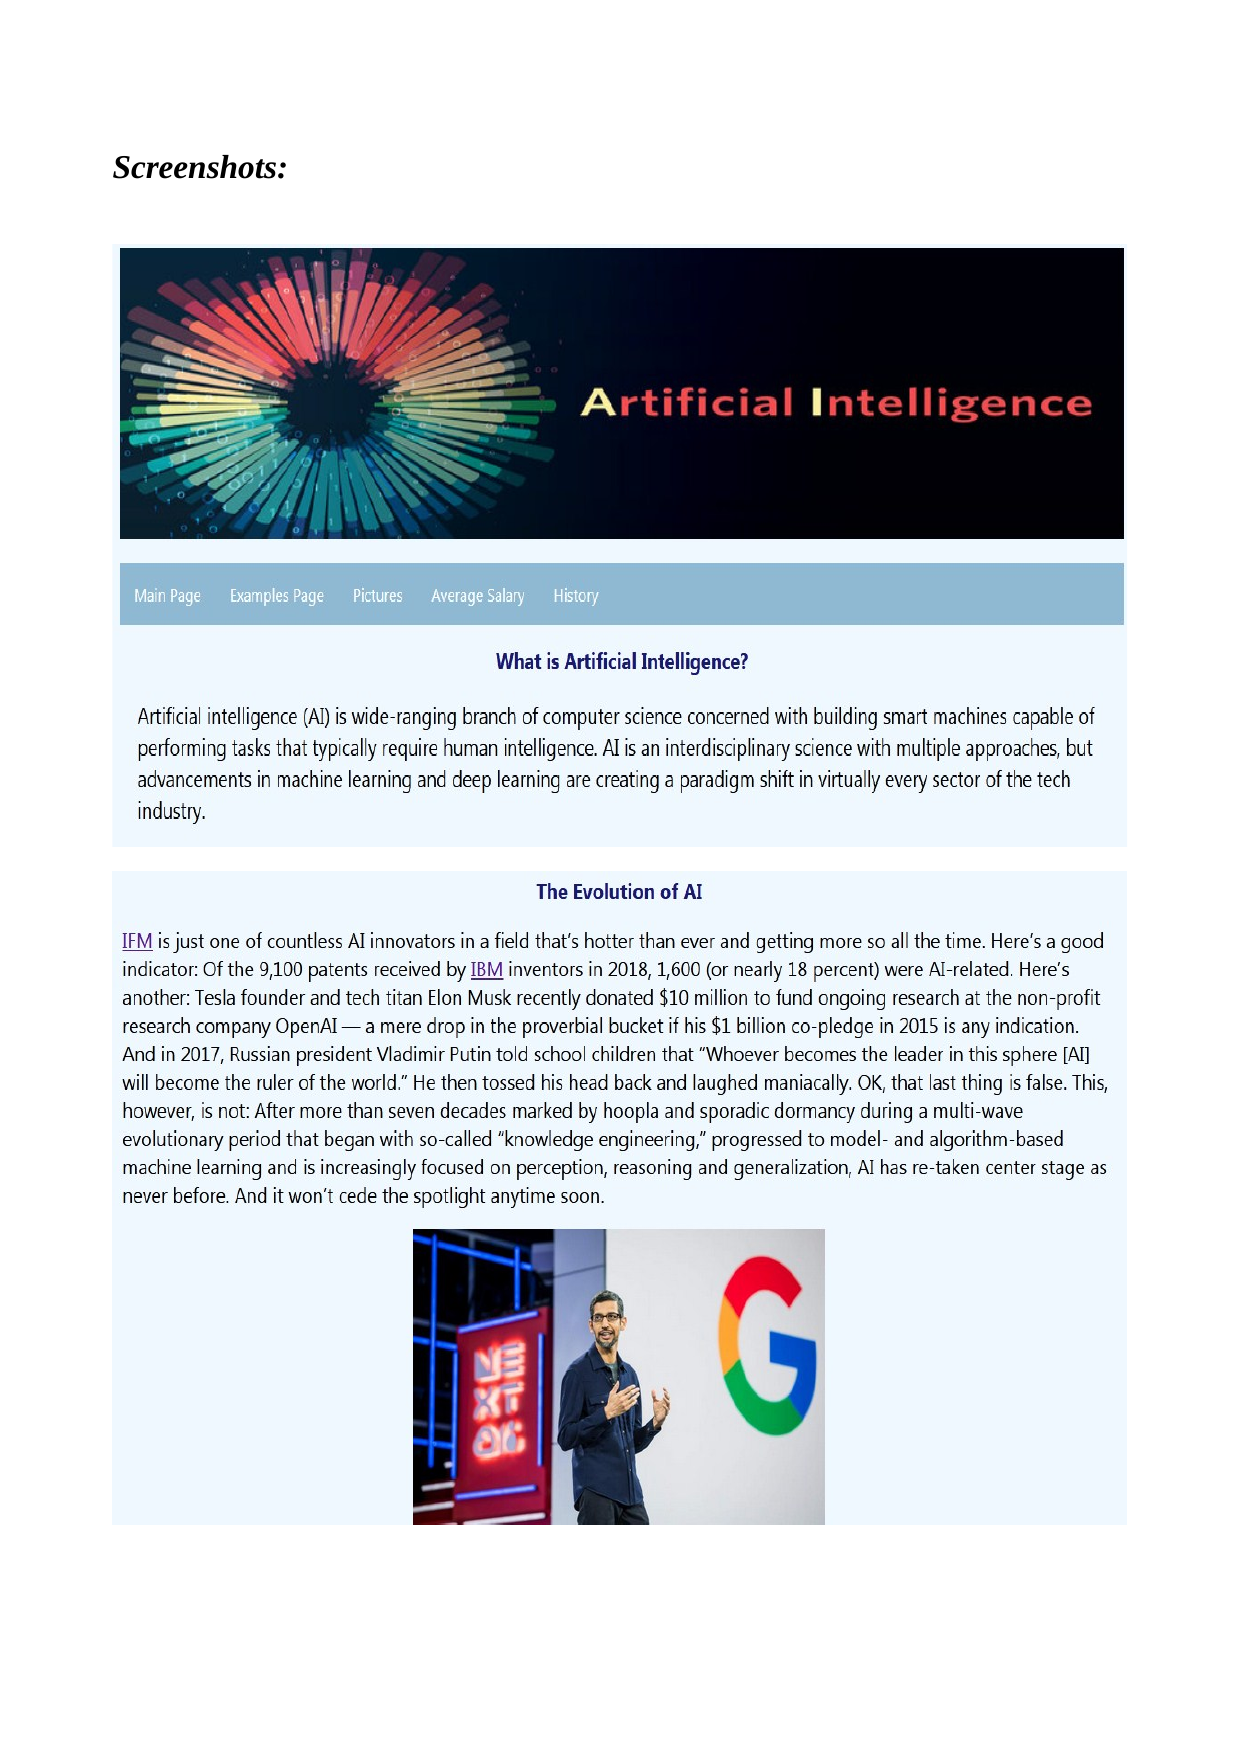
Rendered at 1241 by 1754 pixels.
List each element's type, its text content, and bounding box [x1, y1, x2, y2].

picture [112, 244, 1128, 847]
subtitle Screenshots: [112, 148, 1128, 186]
picture [112, 871, 1127, 1525]
